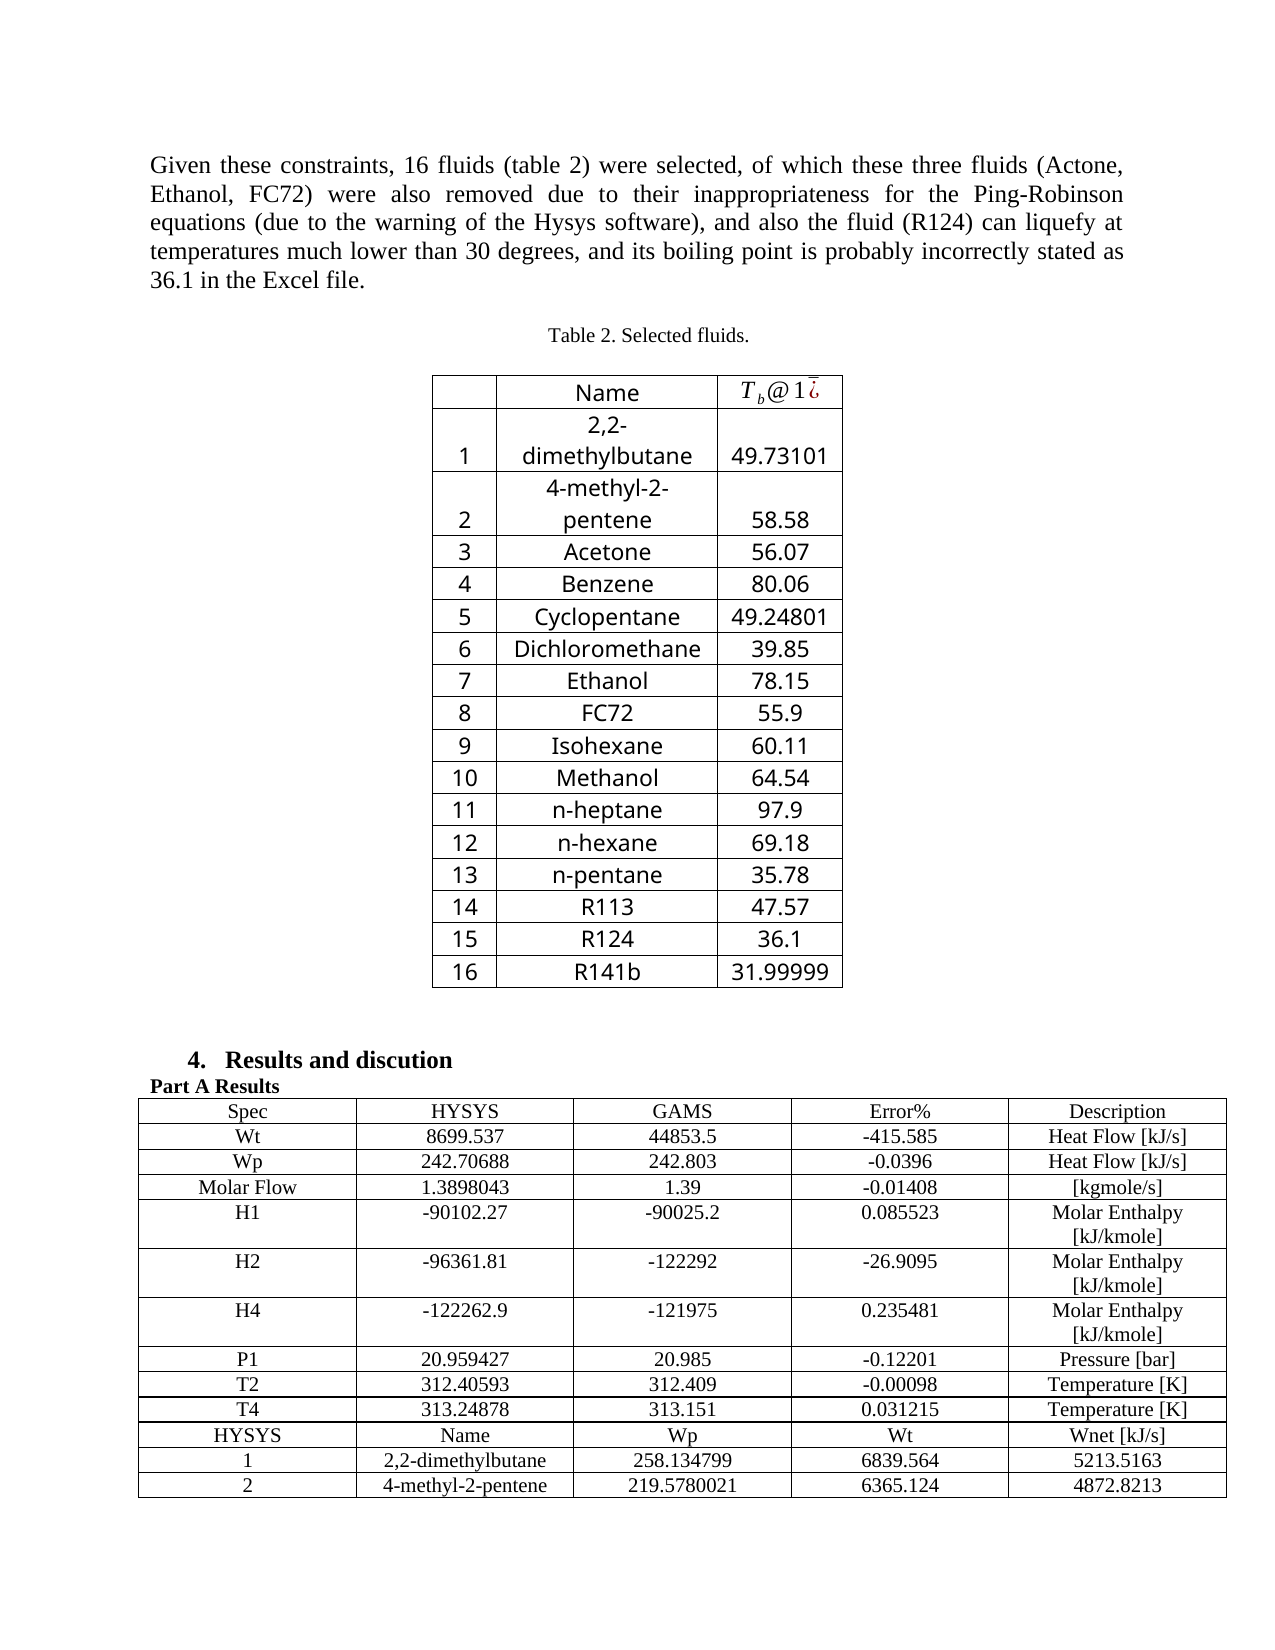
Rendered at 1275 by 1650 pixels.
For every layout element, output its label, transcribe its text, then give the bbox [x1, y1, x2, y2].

table_cell -415.585 [792, 1124, 1008, 1148]
table_cell -0.0396 [792, 1150, 1008, 1173]
table_header [718, 376, 842, 408]
table_cell Temperature [K] [1009, 1372, 1226, 1396]
table_cell Molar Enthalpy [kJ/kmole] [1009, 1200, 1226, 1248]
table_cell Dichloromethane [497, 633, 717, 664]
table_header HYSYS [357, 1099, 573, 1123]
table_cell Acetone [497, 536, 717, 567]
table_header Error% [792, 1099, 1008, 1123]
text Given these constraints, 16 fluids (table 2) were selected, of which these three fluids (Actone, Ethanol, FC72) were also removed due to their inappropriateness for the Ping-Robinson equations (due to the warning of the Hysys software), and also the fluid (R124) can liquefy at temperatures much lower than 30 degrees, and its boiling point is probably incorrectly stated as 36.1 in the Excel file. [150, 150, 1125, 294]
table_cell Isohexane [497, 730, 717, 761]
table_cell 4872.8213 [1009, 1473, 1226, 1497]
table_cell -121975 [574, 1298, 791, 1346]
table_cell 56.07 [718, 536, 842, 567]
table_cell -26.9095 [792, 1249, 1008, 1297]
table_cell 16 [433, 956, 496, 987]
table_cell 9 [433, 730, 496, 761]
table_cell 55.9 [718, 697, 842, 728]
table_cell 6 [433, 633, 496, 664]
table_cell Cyclopentane [497, 600, 717, 632]
table_cell H4 [139, 1298, 356, 1346]
table_cell Molar Flow [139, 1175, 356, 1199]
table_cell -0.00098 [792, 1372, 1008, 1396]
table_header Spec [139, 1099, 356, 1123]
table_cell 242.70688 [357, 1150, 573, 1173]
table_cell 11 [433, 794, 496, 825]
table_cell 80.06 [718, 568, 842, 599]
table_cell 242.803 [574, 1150, 791, 1173]
table_cell 47.57 [718, 891, 842, 922]
table_cell 69.18 [718, 826, 842, 858]
table_cell 64.54 [718, 762, 842, 793]
table_cell n-pentane [497, 859, 717, 890]
table_header [433, 376, 496, 408]
text Table 2. Selected fluids. [150, 322, 1125, 347]
table_cell Temperature [K] [1009, 1398, 1226, 1421]
table_cell -0.12201 [792, 1347, 1008, 1371]
table_cell 312.40593 [357, 1372, 573, 1396]
table_cell 8 [433, 697, 496, 728]
table_cell 44853.5 [574, 1124, 791, 1148]
table_cell H1 [139, 1200, 356, 1248]
table_cell -90102.27 [357, 1200, 573, 1248]
table_cell Benzene [497, 568, 717, 599]
table_cell 313.151 [574, 1398, 791, 1421]
table_cell Pressure [bar] [1009, 1347, 1226, 1371]
table_header Name [357, 1423, 573, 1447]
table_cell 8699.537 [357, 1124, 573, 1148]
table_cell Heat Flow [kJ/s] [1009, 1124, 1226, 1148]
table_cell 219.5780021 [574, 1473, 791, 1497]
table_header Wnet [kJ/s] [1009, 1423, 1226, 1447]
table_header Wt [792, 1423, 1008, 1447]
table_cell Molar Enthalpy [kJ/kmole] [1009, 1249, 1226, 1297]
table_cell 49.73101 [718, 409, 842, 471]
table_cell 15 [433, 923, 496, 954]
table_cell 78.15 [718, 665, 842, 696]
table_cell Molar Enthalpy [kJ/kmole] [1009, 1298, 1226, 1346]
table_cell 258.134799 [574, 1448, 791, 1472]
table_cell 58.58 [718, 472, 842, 535]
table_cell 2,2-dimethylbutane [357, 1448, 573, 1472]
table_cell 12 [433, 826, 496, 858]
table_cell 313.24878 [357, 1398, 573, 1421]
table_header Description [1009, 1099, 1226, 1123]
table_cell 49.24801 [718, 600, 842, 632]
table_cell Methanol [497, 762, 717, 793]
table_cell P1 [139, 1347, 356, 1371]
table_cell -90025.2 [574, 1200, 791, 1248]
table_cell R124 [497, 923, 717, 954]
table_cell 4-methyl-2-pentene [497, 472, 717, 535]
table_cell Ethanol [497, 665, 717, 696]
table_cell Wt [139, 1124, 356, 1148]
table_cell 39.85 [718, 633, 842, 664]
table_cell T4 [139, 1398, 356, 1421]
table_cell 4-methyl-2-pentene [357, 1473, 573, 1497]
table_cell -122292 [574, 1249, 791, 1297]
table_cell Heat Flow [kJ/s] [1009, 1150, 1226, 1173]
table_cell 13 [433, 859, 496, 890]
table_cell 2 [139, 1473, 356, 1497]
table_cell -0.01408 [792, 1175, 1008, 1199]
table_cell 97.9 [718, 794, 842, 825]
table_cell 35.78 [718, 859, 842, 890]
table_cell 31.99999 [718, 956, 842, 987]
table_cell FC72 [497, 697, 717, 728]
table_cell 0.235481 [792, 1298, 1008, 1346]
table_cell 4 [433, 568, 496, 599]
table_cell [kgmole/s] [1009, 1175, 1226, 1199]
table_cell n-hexane [497, 826, 717, 858]
table_header Name [497, 376, 717, 408]
table_cell 10 [433, 762, 496, 793]
table_cell 14 [433, 891, 496, 922]
table_cell 1 [139, 1448, 356, 1472]
table_cell 20.959427 [357, 1347, 573, 1371]
list Results and discution [187, 1045, 1125, 1074]
table_cell 60.11 [718, 730, 842, 761]
table_header GAMS [574, 1099, 791, 1123]
table_cell Wp [139, 1150, 356, 1173]
table_cell 2,2-dimethylbutane [497, 409, 717, 471]
table_cell 6365.124 [792, 1473, 1008, 1497]
table_cell T2 [139, 1372, 356, 1396]
table_cell -96361.81 [357, 1249, 573, 1297]
table_cell 36.1 [718, 923, 842, 954]
table_cell 312.409 [574, 1372, 791, 1396]
table_cell -122262.9 [357, 1298, 573, 1346]
table_cell 1.3898043 [357, 1175, 573, 1199]
table_cell 2 [433, 472, 496, 535]
table_cell 20.985 [574, 1347, 791, 1371]
table_cell 1 [433, 409, 496, 471]
table_cell H2 [139, 1249, 356, 1297]
table_cell 0.031215 [792, 1398, 1008, 1421]
table_header HYSYS [139, 1423, 356, 1447]
table_cell 7 [433, 665, 496, 696]
table_cell R113 [497, 891, 717, 922]
table_cell 3 [433, 536, 496, 567]
table_cell 1.39 [574, 1175, 791, 1199]
table_cell 5213.5163 [1009, 1448, 1226, 1472]
text Part A Results [150, 1074, 1125, 1098]
table_header Wp [574, 1423, 791, 1447]
table_cell 5 [433, 600, 496, 632]
table_cell 6839.564 [792, 1448, 1008, 1472]
table_cell R141b [497, 956, 717, 987]
table_cell 0.085523 [792, 1200, 1008, 1248]
table_cell n-heptane [497, 794, 717, 825]
